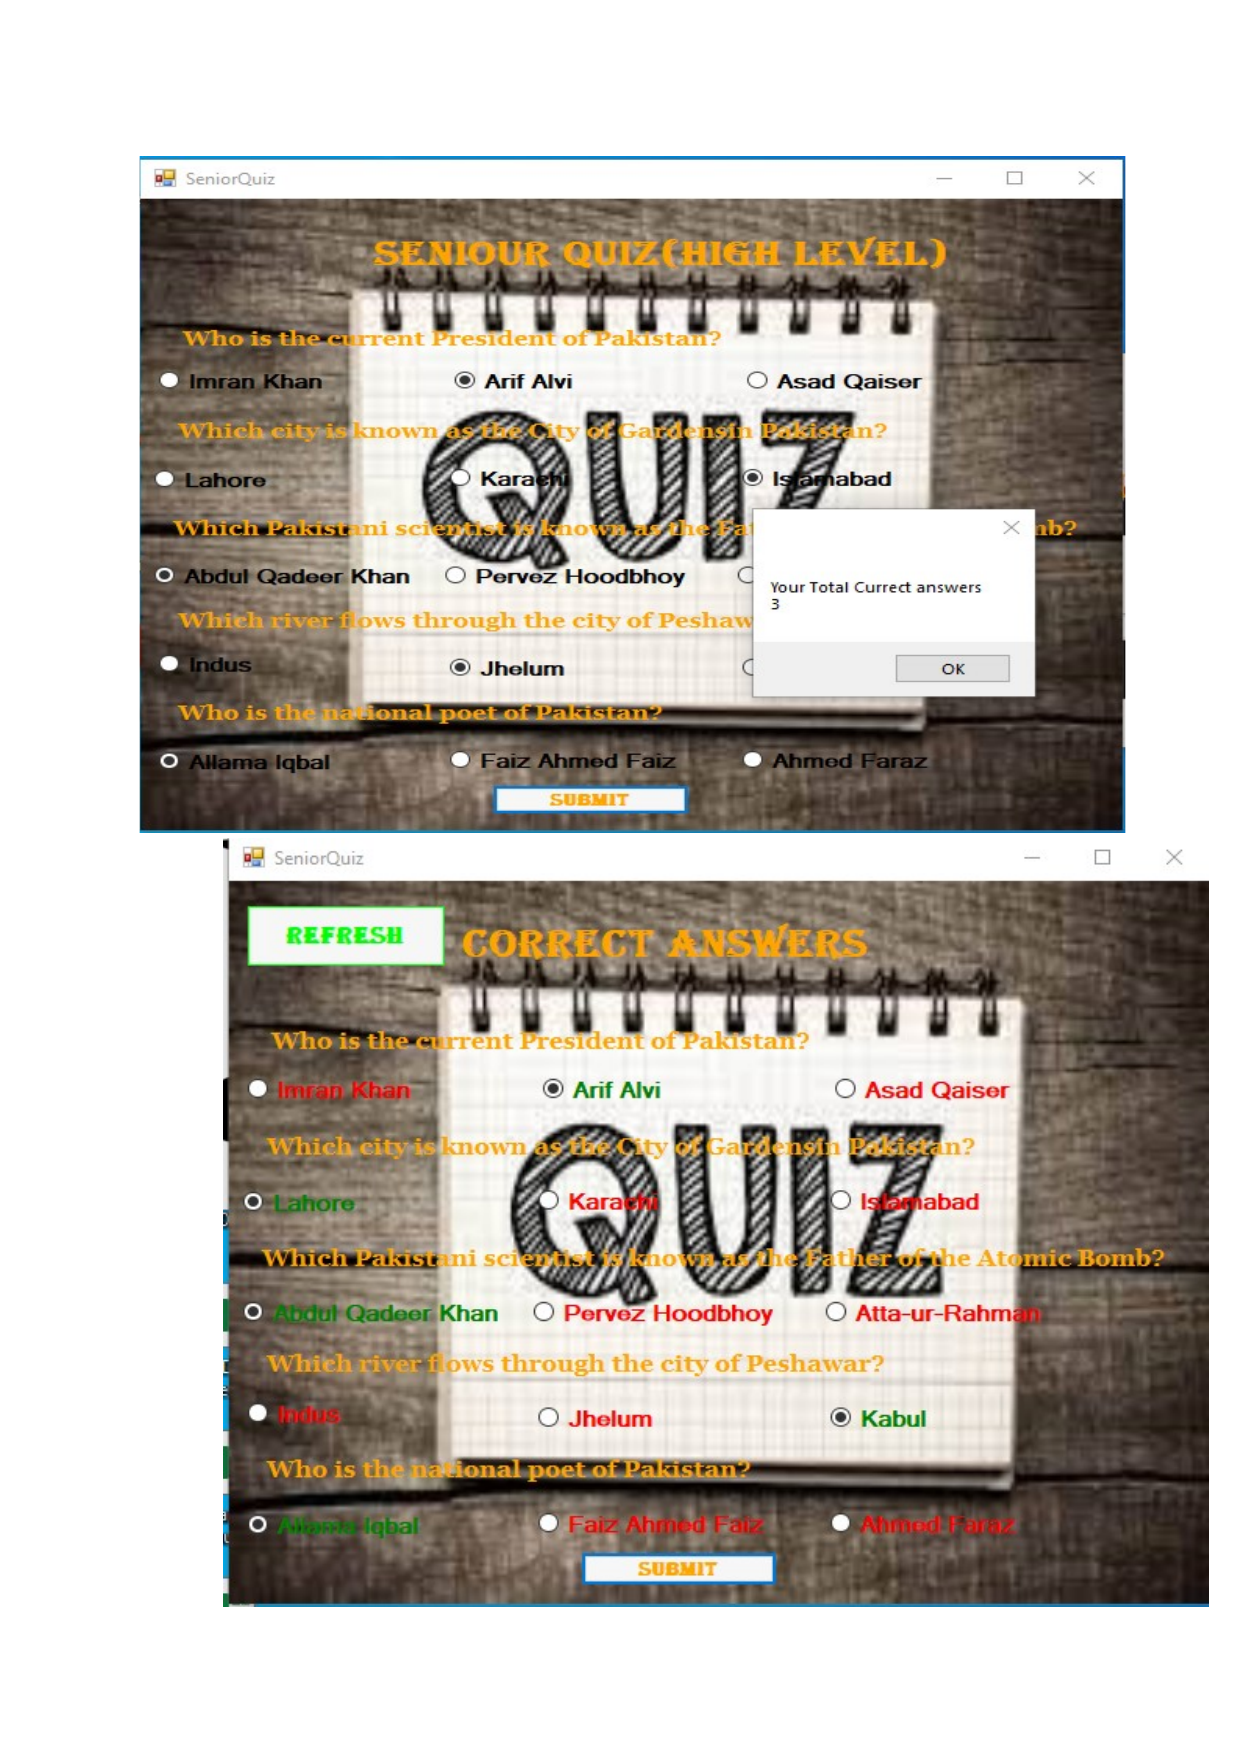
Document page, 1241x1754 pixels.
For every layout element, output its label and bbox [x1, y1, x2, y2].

picture [223, 838, 1209, 1607]
picture [139, 156, 1126, 833]
